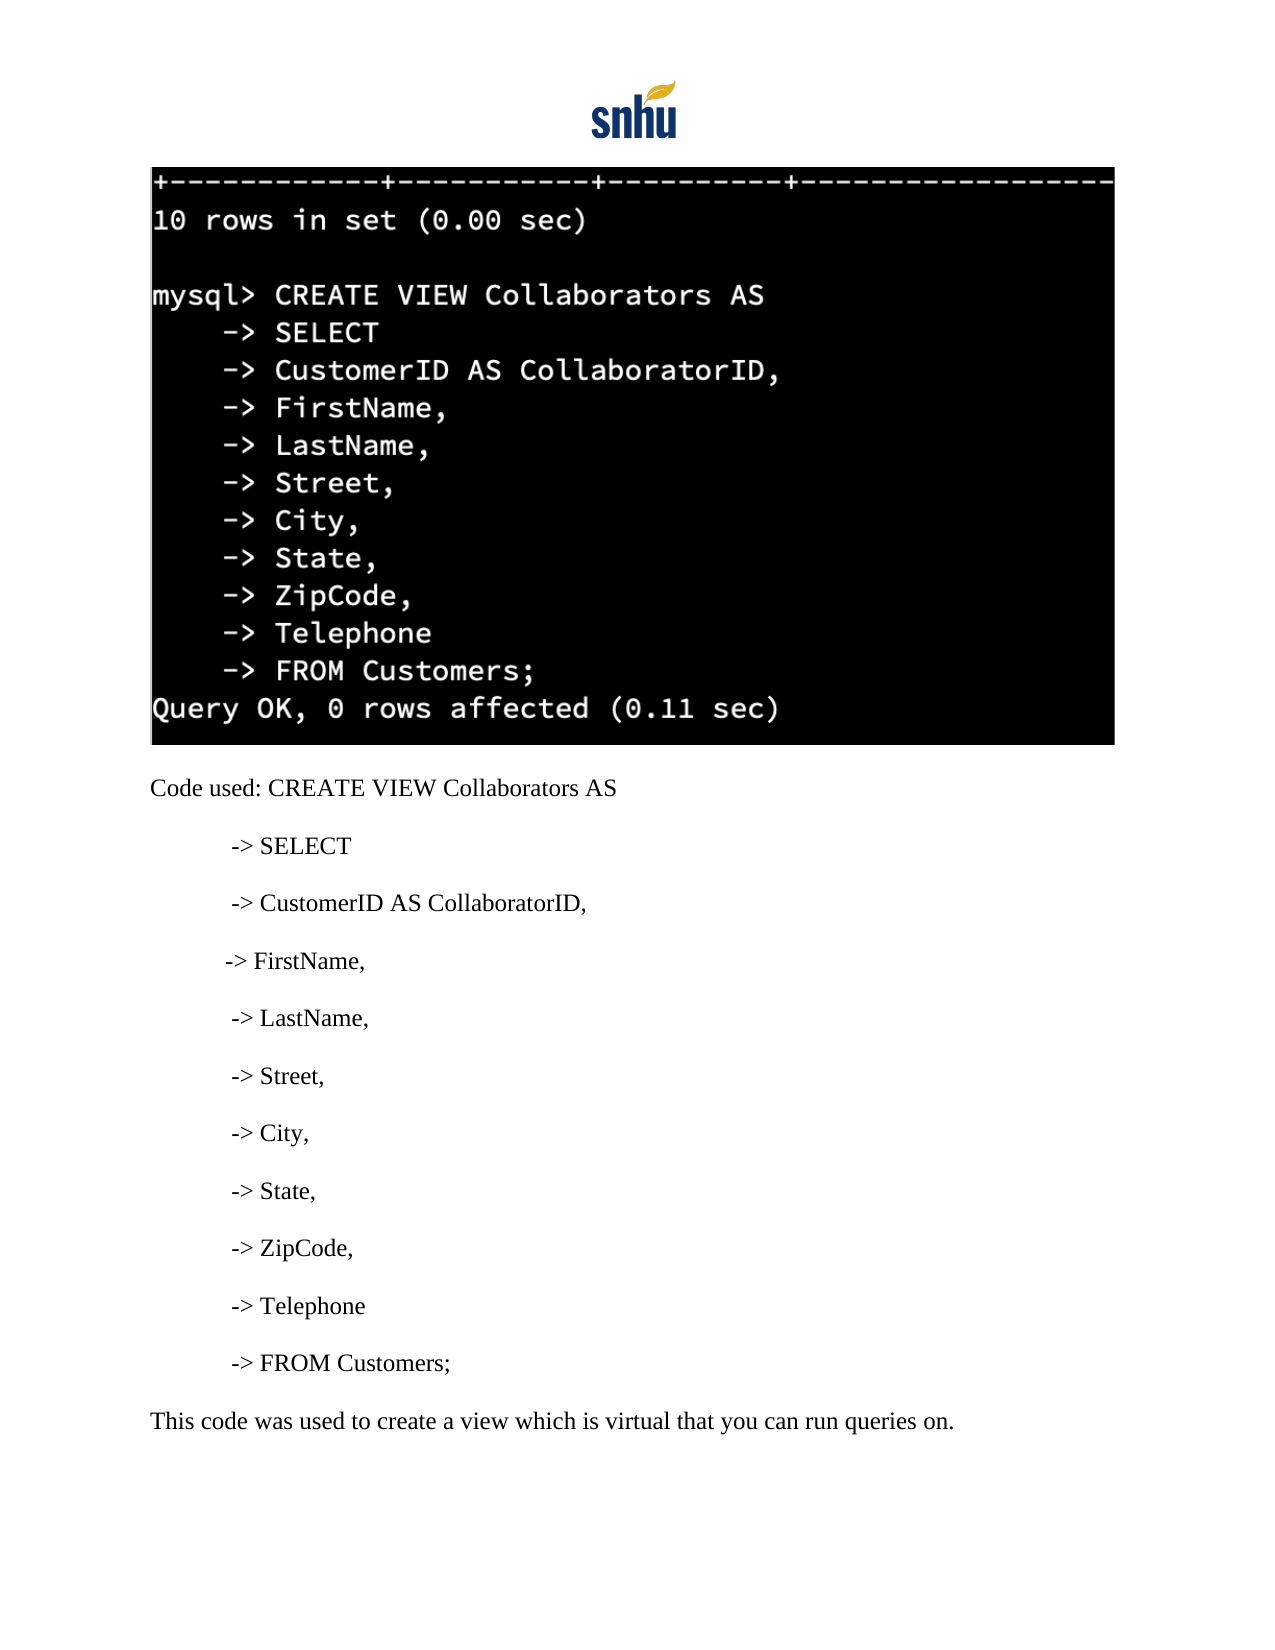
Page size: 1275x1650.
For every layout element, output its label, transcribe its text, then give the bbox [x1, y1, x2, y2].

text Code used: CREATE VIEW Collaborators AS [150, 773, 1125, 802]
text -> Telephone [150, 1291, 1125, 1320]
picture [572, 75, 703, 147]
picture [150, 167, 1115, 745]
text -> CustomerID AS CollaboratorID, [150, 888, 1125, 917]
text -> FROM Customers; [150, 1348, 1125, 1377]
text -> LastName, [150, 1003, 1125, 1032]
text -> City, [150, 1118, 1125, 1147]
text -> FirstName, [150, 946, 1125, 975]
text -> SELECT [150, 831, 1125, 860]
text -> State, [150, 1176, 1125, 1205]
text This code was used to create a view which is virtual that you can run queries on. [150, 1406, 1125, 1435]
text -> Street, [150, 1061, 1125, 1090]
text -> ZipCode, [150, 1233, 1125, 1262]
